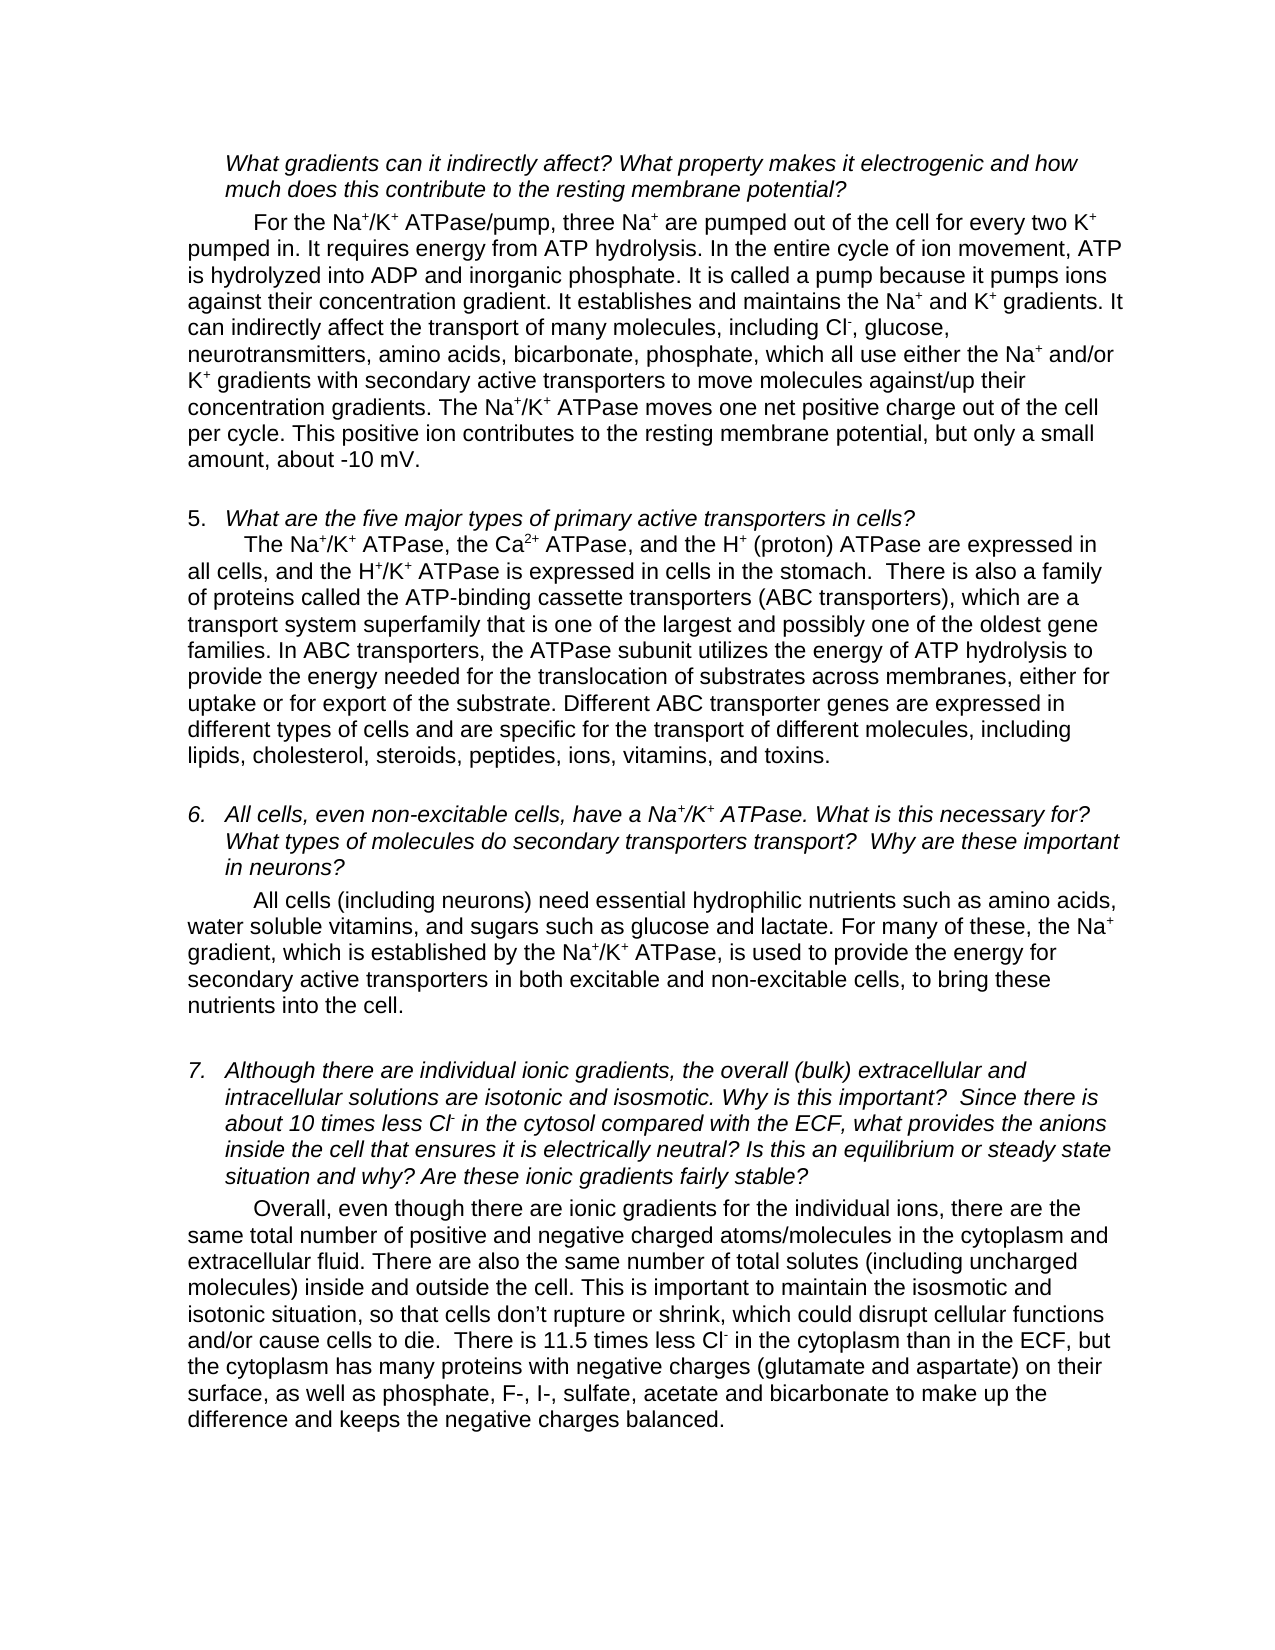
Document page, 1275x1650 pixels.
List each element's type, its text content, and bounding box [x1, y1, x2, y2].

list The Na+/K+ ATPase, the Ca2+ ATPase, and the H+ (proton) ATPase are expressed in all cells, and the H+/K+ ATPase is expressed in cells in the stomach. There is also a family of proteins called the ATP-binding cassette transporters (ABC transporters), which are a transport system superfamily that is one of the largest and possibly one of the oldest gene families. In ABC transporters, the ATPase subunit utilizes the energy of ATP hydrolysis to provide the energy needed for the translocation of substrates across membranes, either for uptake or for export of the substrate. Different ABC transporter genes are expressed in different types of cells and are specific for the transport of different molecules, including lipids, cholesterol, steroids, peptides, ions, vitamins, and toxins. [187, 531, 1125, 769]
list Overall, even though there are ionic gradients for the individual ions, there are the same total number of positive and negative charged atoms/molecules in the cytoplasm and extracellular fluid. There are also the same number of total solutes (including uncharged molecules) inside and outside the cell. This is important to maintain the isosmotic and isotonic situation, so that cells don’t rupture or shrink, which could disrupt cellular functions and/or cause cells to die. There is 11.5 times less Cl- in the cytoplasm than in the ECF, but the cytoplasm has many proteins with negative charges (glutamate and aspartate) on their surface, as well as phosphate, F-, I-, sulfate, acetate and bicarbonate to make up the difference and keeps the negative charges balanced. [187, 1195, 1125, 1432]
list All cells (including neurons) need essential hydrophilic nutrients such as amino acids, water soluble vitamins, and sugars such as glucose and lactate. For many of these, the Na+ gradient, which is established by the Na+/K+ ATPase, is used to provide the energy for secondary active transporters in both excitable and non-excitable cells, to bring these nutrients into the cell. [187, 887, 1125, 1018]
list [187, 150, 1125, 203]
list Although there are individual ionic gradients, the overall (bulk) extracellular and intracellular solutions are isotonic and isosmotic. Why is this important? Since there is about 10 times less Cl- in the cytosol compared with the ECF, what provides the anions inside the cell that ensures it is electrically neutral? Is this an equilibrium or steady state situation and why? Are these ionic gradients fairly stable? [187, 1057, 1125, 1189]
list For the Na+/K+ ATPase/pump, three Na+ are pumped out of the cell for every two K+ pumped in. It requires energy from ATP hydrolysis. In the entire cycle of ion movement, ATP is hydrolyzed into ADP and inorganic phosphate. It is called a pump because it pumps ions against their concentration gradient. It establishes and maintains the Na+ and K+ gradients. It can indirectly affect the transport of many molecules, including Cl-, glucose, neurotransmitters, amino acids, bicarbonate, phosphate, which all use either the Na+ and/or K+ gradients with secondary active transporters to move molecules against/up their concentration gradients. The Na+/K+ ATPase moves one net positive charge out of the cell per cycle. This positive ion contributes to the resting membrane potential, but only a small amount, about -10 mV. [187, 209, 1125, 472]
list What are the five major types of primary active transporters in cells? [187, 505, 1125, 531]
list All cells, even non-excitable cells, have a Na+/K+ ATPase. What is this necessary for? What types of molecules do secondary transporters transport? Why are these important in neurons? [187, 801, 1125, 880]
